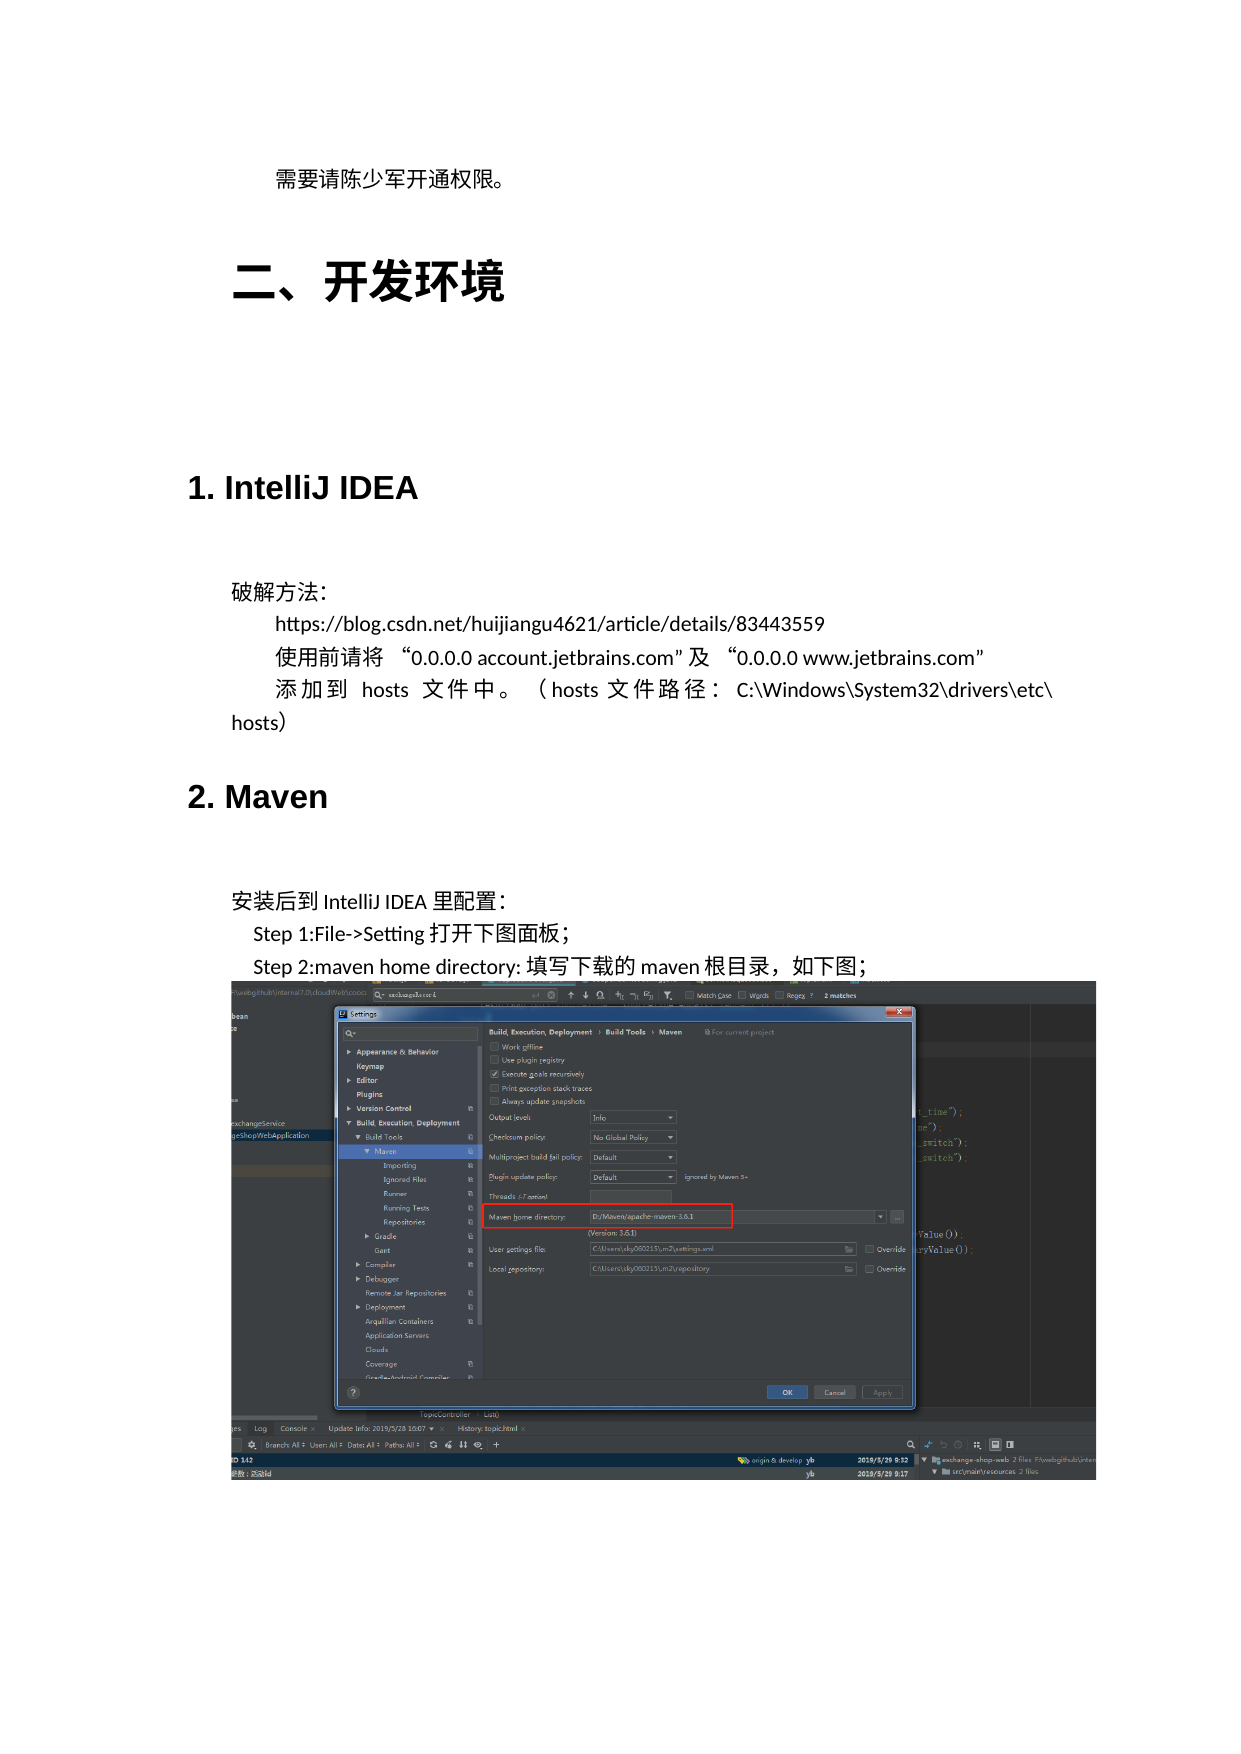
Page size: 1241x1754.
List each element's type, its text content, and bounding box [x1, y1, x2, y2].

list 安装后到IntelliJ IDEA 里配置： [187, 883, 1053, 916]
text https://blog.csdn.net/huijiangu4621/article/details/83443559 [231, 607, 1053, 639]
list Step 2:maven home directory: 填写下载的maven根目录，如下图； [187, 948, 1053, 981]
subtitle 开发环境 [187, 230, 1053, 327]
picture [231, 981, 1097, 1480]
text 使用前请将 “0.0.0.0 account.jetbrains.com” 及 “0.0.0.0 www.jetbrains.com” [231, 639, 1053, 672]
list Step 1:File->Setting 打开下图面板； [187, 916, 1053, 948]
subtitle 2. Maven [187, 764, 1053, 829]
subtitle 1. IntelliJ IDEA [187, 454, 1053, 519]
text 添加到 hosts 文件中。（hosts文件路径：C:\Windows\System32\drivers\etc\hosts） [231, 672, 1053, 737]
text 需要请陈少军开通权限。 [231, 162, 1053, 194]
text 破解方法： [187, 574, 1053, 607]
